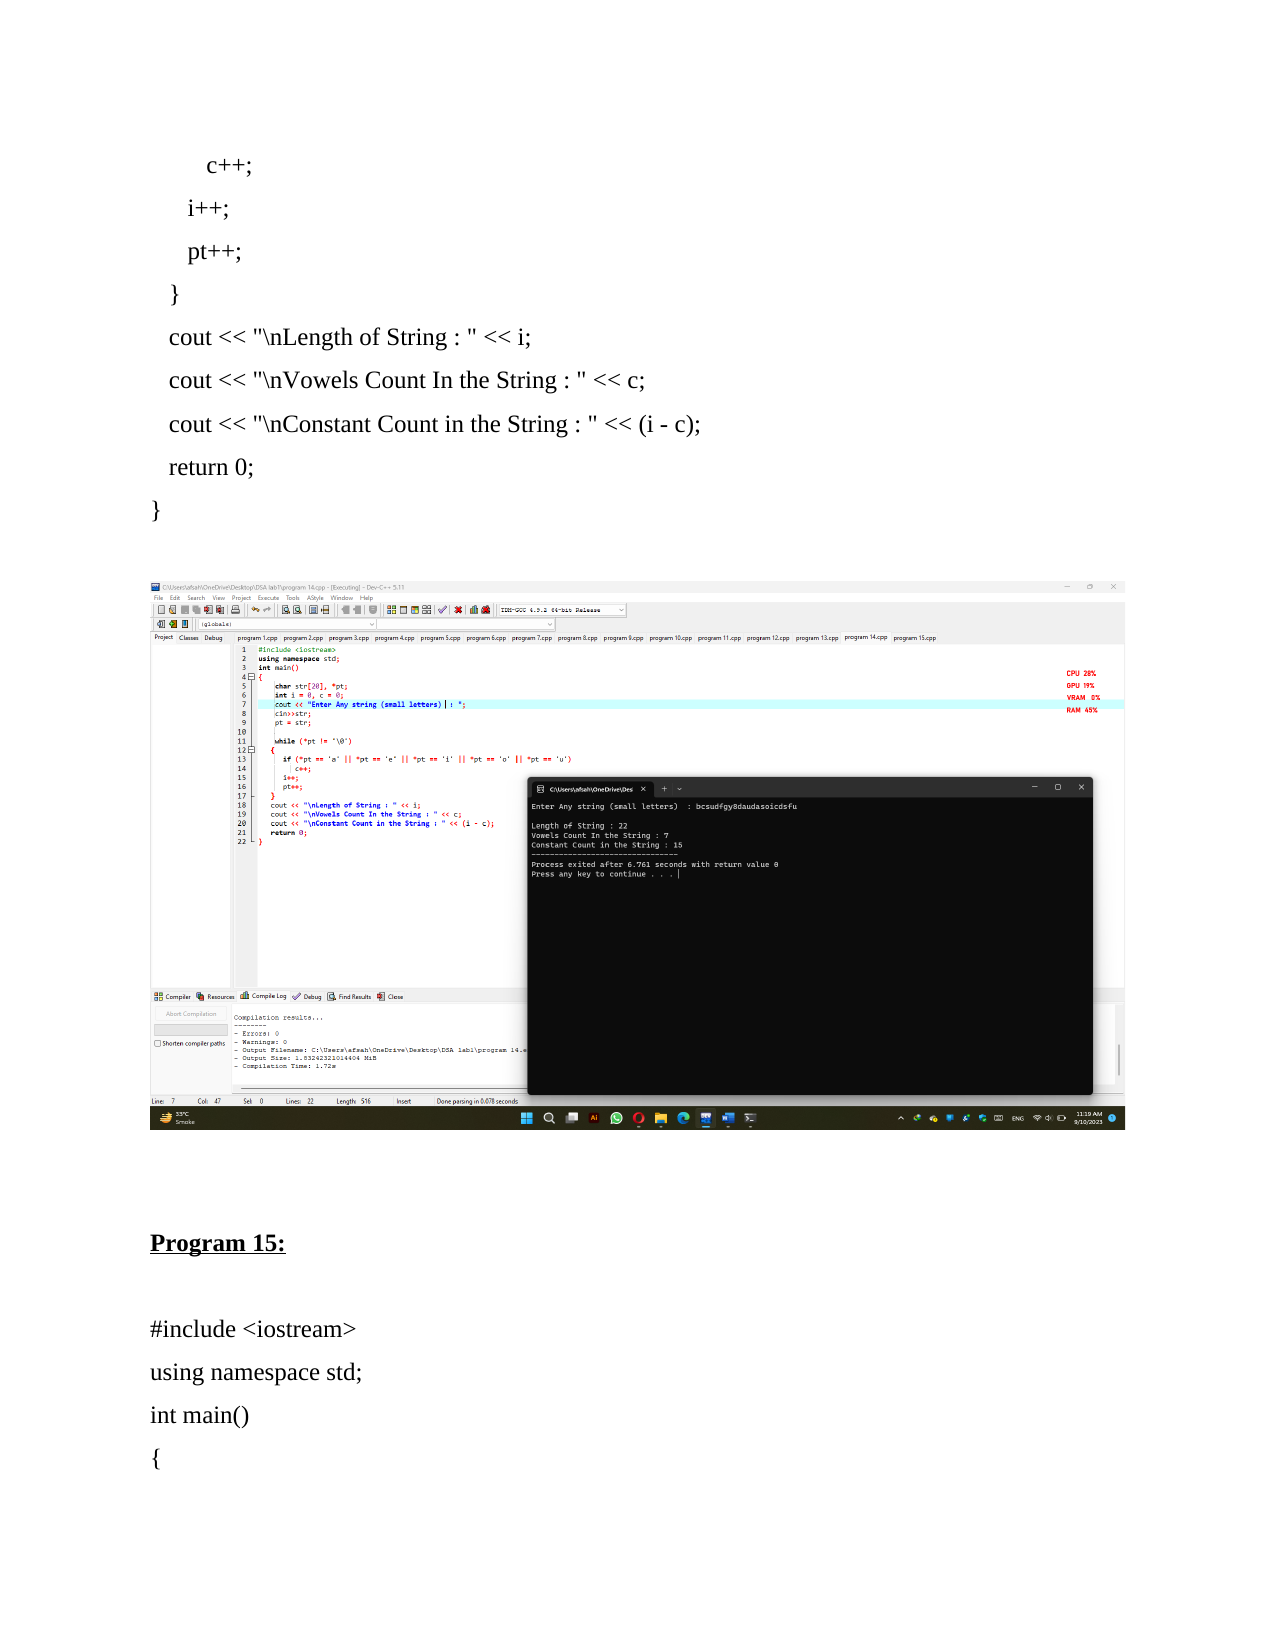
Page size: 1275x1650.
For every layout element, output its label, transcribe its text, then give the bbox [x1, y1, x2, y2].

text using namespace std; [150, 1357, 1125, 1386]
picture [150, 581, 1125, 1130]
text cout << "\nLength of String : " << i; [150, 322, 1125, 351]
text i++; [150, 193, 1125, 222]
text cout << "\nConstant Count in the String : " << (i - c); [150, 409, 1125, 437]
text pt++; [150, 236, 1125, 265]
text } [150, 495, 1125, 524]
text c++; [150, 150, 1125, 179]
text int main() [150, 1400, 1125, 1429]
text Program 15: [150, 1228, 1125, 1257]
text { [150, 1443, 1125, 1472]
text } [150, 279, 1125, 308]
text cout << "\nVowels Count In the String : " << c; [150, 366, 1125, 394]
text #include <iostream> [150, 1314, 1125, 1343]
text return 0; [150, 452, 1125, 481]
